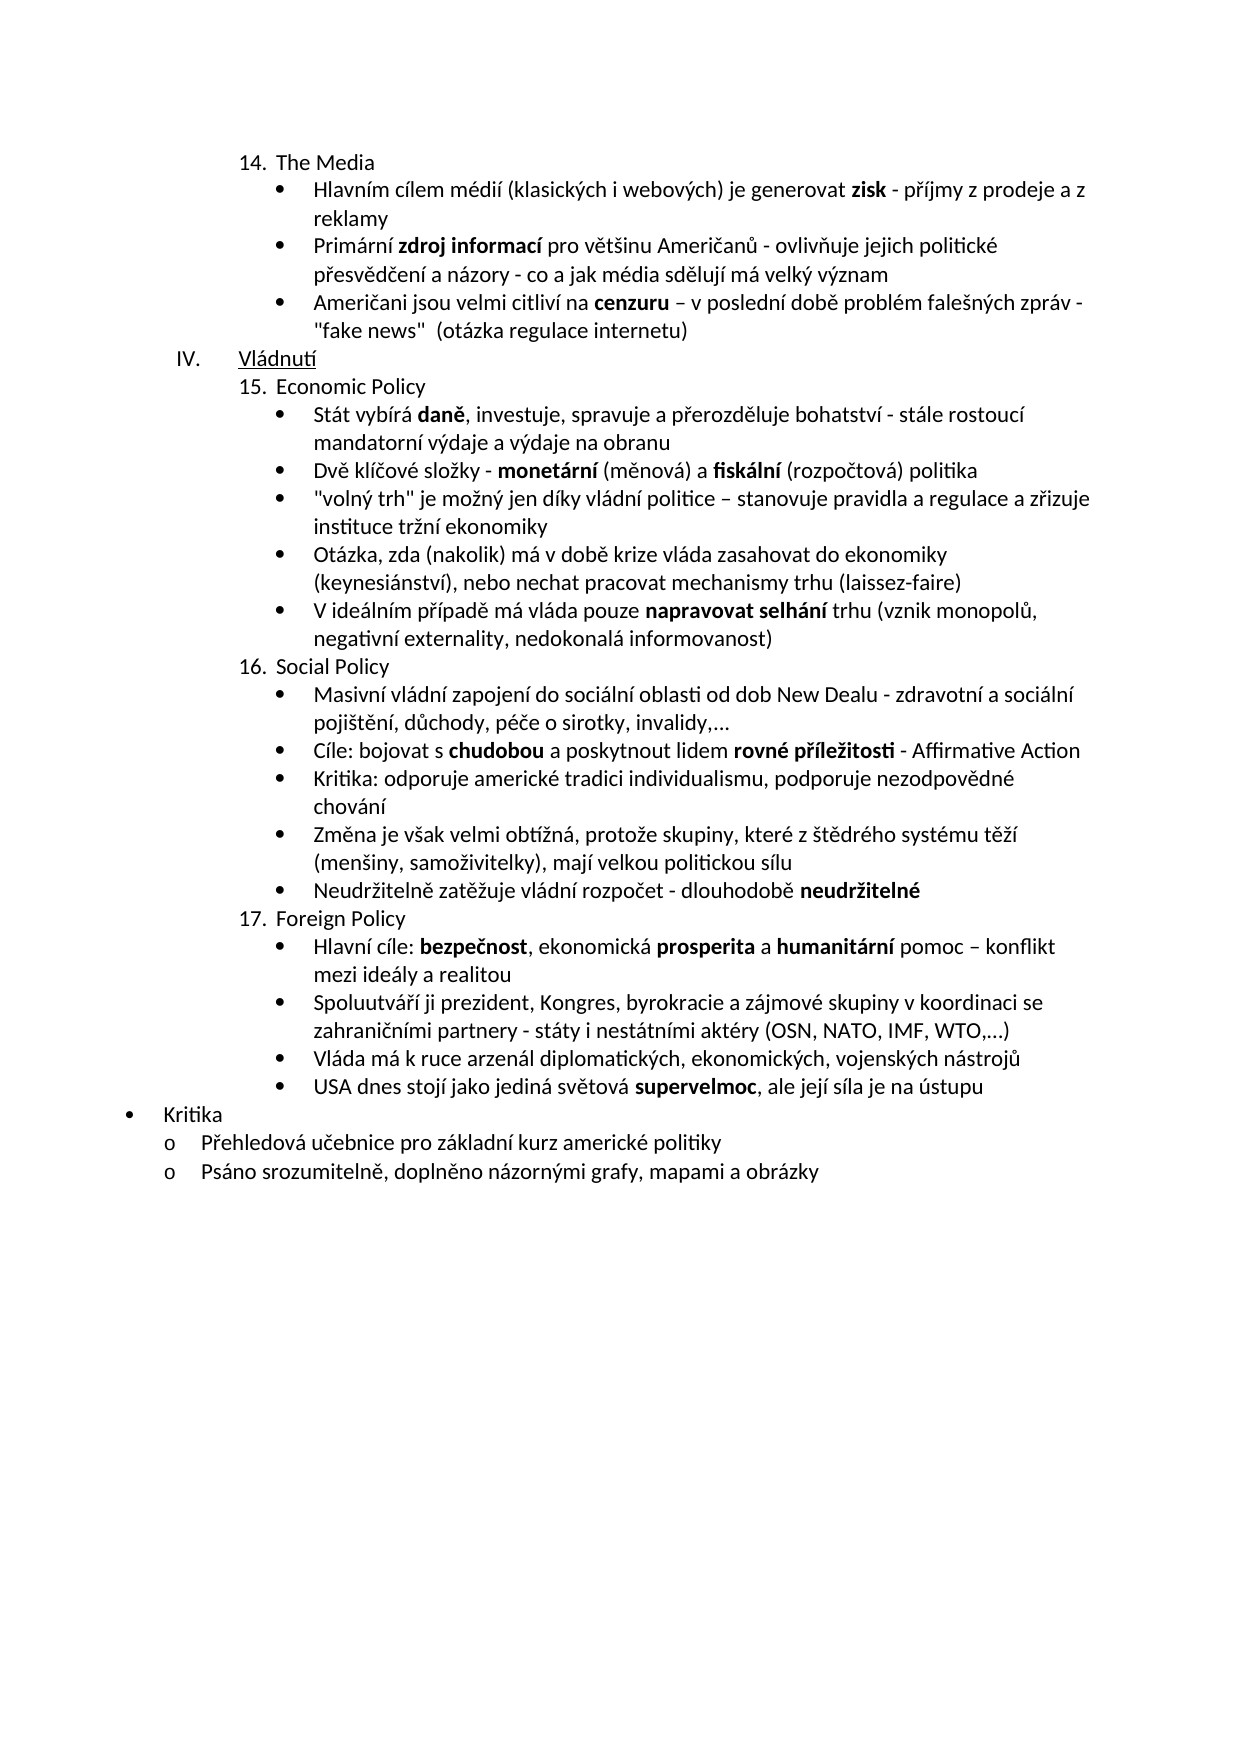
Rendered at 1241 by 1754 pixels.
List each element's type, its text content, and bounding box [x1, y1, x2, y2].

list Hlavním cílem médií (klasických i webových) je generovat zisk - příjmy z prodeje a z reklamy [276, 176, 1093, 232]
list Spoluutváří ji prezident, Kongres, byrokracie a zájmové skupiny v koordinaci se zahraničními partnery - státy i nestátními aktéry (OSN, NATO, IMF, WTO,…) [276, 988, 1093, 1044]
list Masivní vládní zapojení do sociální oblasti od dob New Dealu - zdravotní a sociální pojištění, důchody, péče o sirotky, invalidy,... [276, 680, 1093, 736]
list Stát vybírá daně, investuje, spravuje a přerozděluje bohatství - stále rostoucí mandatorní výdaje a výdaje na obranu [276, 400, 1093, 456]
list USA dnes stojí jako jediná světová supervelmoc, ale její síla je na ústupu [276, 1072, 1093, 1100]
list Neudržitelně zatěžuje vládní rozpočet - dlouhodobě neudržitelné [276, 876, 1093, 904]
list Dvě klíčové složky - monetární (měnová) a fiskální (rozpočtová) politika [276, 456, 1093, 484]
list "volný trh" je možný jen díky vládní politice – stanovuje pravidla a regulace a zřizuje instituce tržní ekonomiky [276, 484, 1093, 540]
list Otázka, zda (nakolik) má v době krize vláda zasahovat do ekonomiky (keynesiánství), nebo nechat pracovat mechanismy trhu (laissez-faire) [276, 540, 1093, 596]
list Foreign Policy [238, 904, 1093, 932]
list The Media [238, 148, 1093, 176]
list Social Policy [238, 652, 1093, 680]
list Vláda má k ruce arzenál diplomatických, ekonomických, vojenských nástrojů [276, 1044, 1093, 1072]
list Economic Policy [238, 372, 1093, 400]
list Primární zdroj informací pro většinu Američanů - ovlivňuje jejich politické přesvědčení a názory - co a jak média sdělují má velký význam [276, 232, 1093, 288]
list Psáno srozumitelně, doplněno názornými grafy, mapami a obrázky [163, 1157, 1093, 1185]
list Vládnutí [201, 344, 1093, 372]
list V ideálním případě má vláda pouze napravovat selhání trhu (vznik monopolů, negativní externality, nedokonalá informovanost) [276, 596, 1093, 652]
list Kritika: odporuje americké tradici individualismu, podporuje nezodpovědné chování [276, 764, 1093, 820]
list Změna je však velmi obtížná, protože skupiny, které z štědrého systému těží (menšiny, samoživitelky), mají velkou politickou sílu [276, 820, 1093, 876]
list Američani jsou velmi citliví na cenzuru – v poslední době problém falešných zpráv - "fake news" (otázka regulace internetu) [276, 288, 1093, 344]
list Hlavní cíle: bezpečnost, ekonomická prosperita a humanitární pomoc – konflikt mezi ideály a realitou [276, 932, 1093, 988]
list Kritika [126, 1100, 1093, 1128]
list Přehledová učebnice pro základní kurz americké politiky [163, 1128, 1093, 1157]
list Cíle: bojovat s chudobou a poskytnout lidem rovné příležitosti - Affirmative Action [276, 736, 1093, 764]
